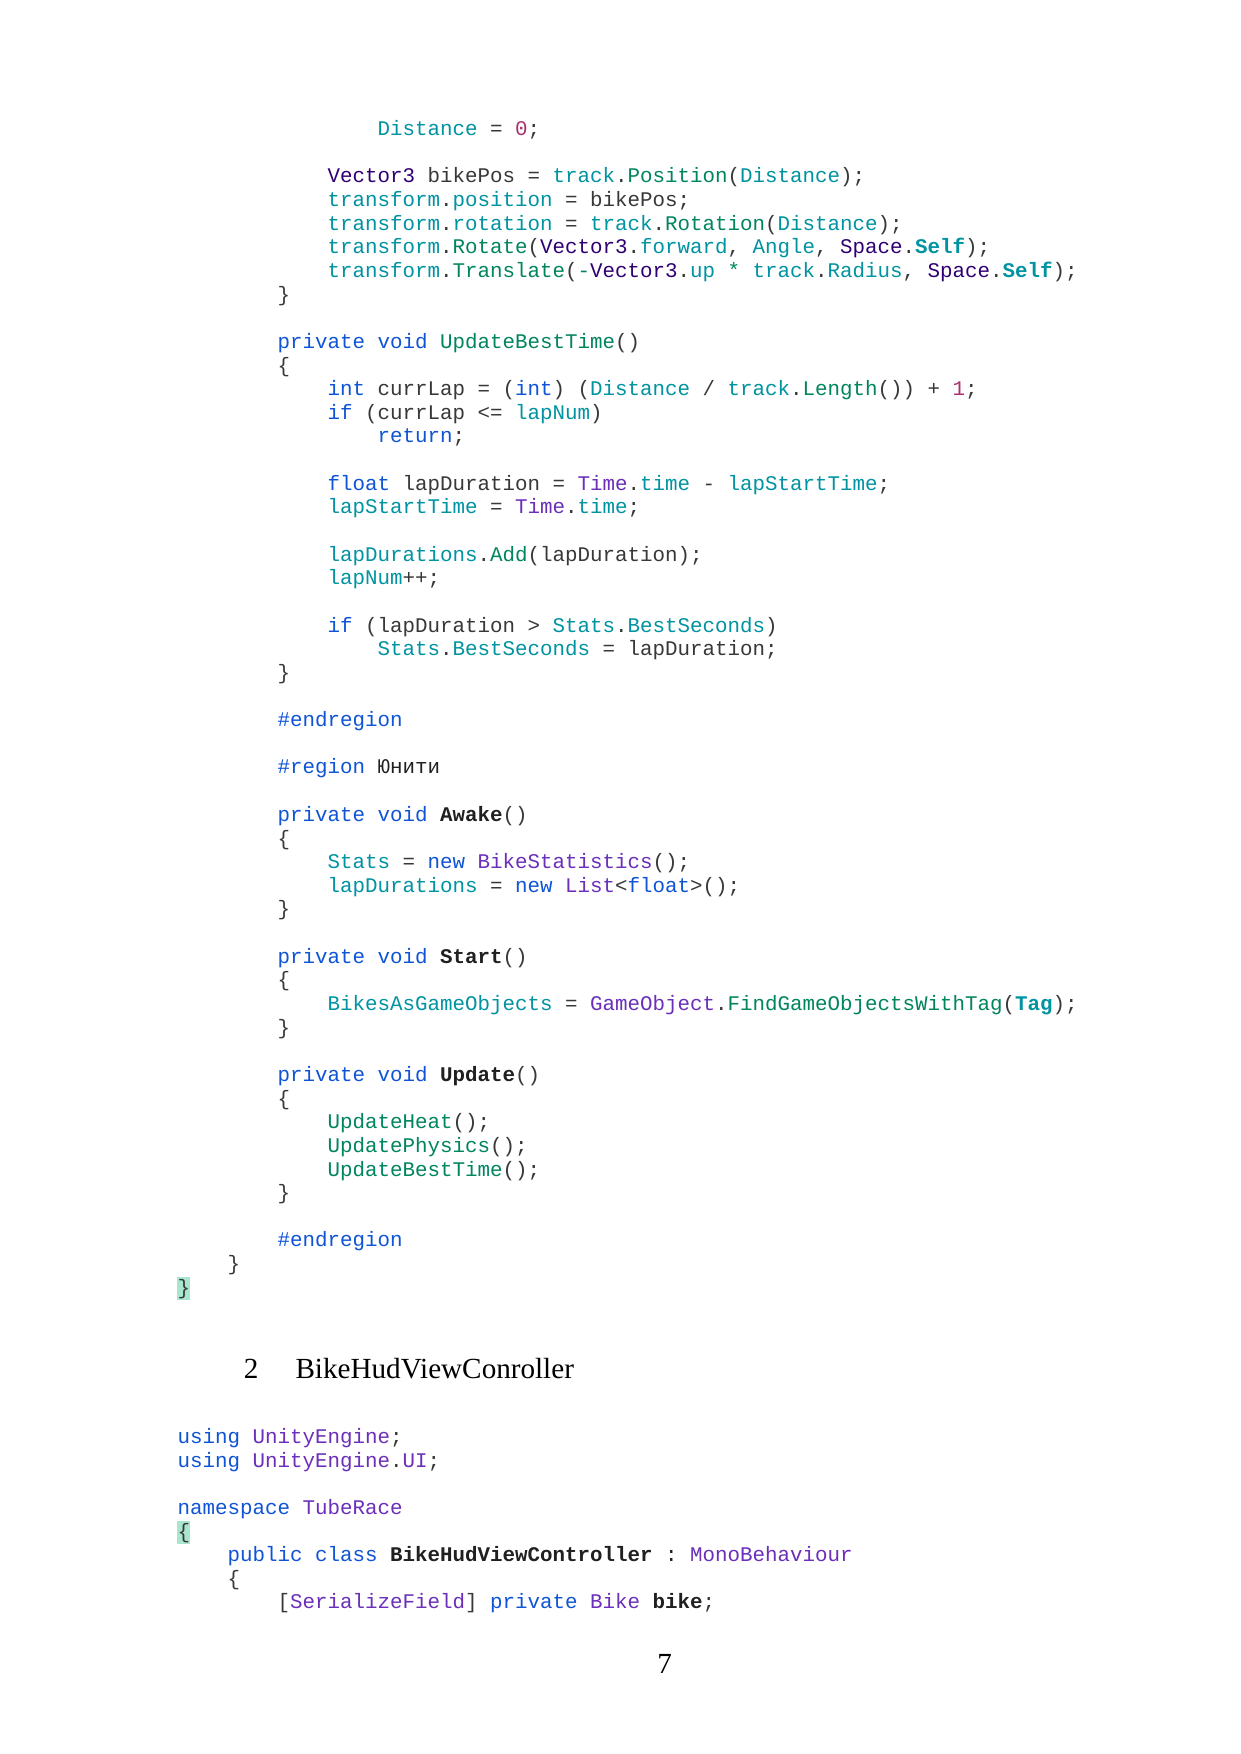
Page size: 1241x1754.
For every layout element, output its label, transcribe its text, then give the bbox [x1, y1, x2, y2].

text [177, 118, 1152, 1300]
text BikeHudViewConroller [177, 1351, 1152, 1384]
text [177, 1426, 1152, 1615]
